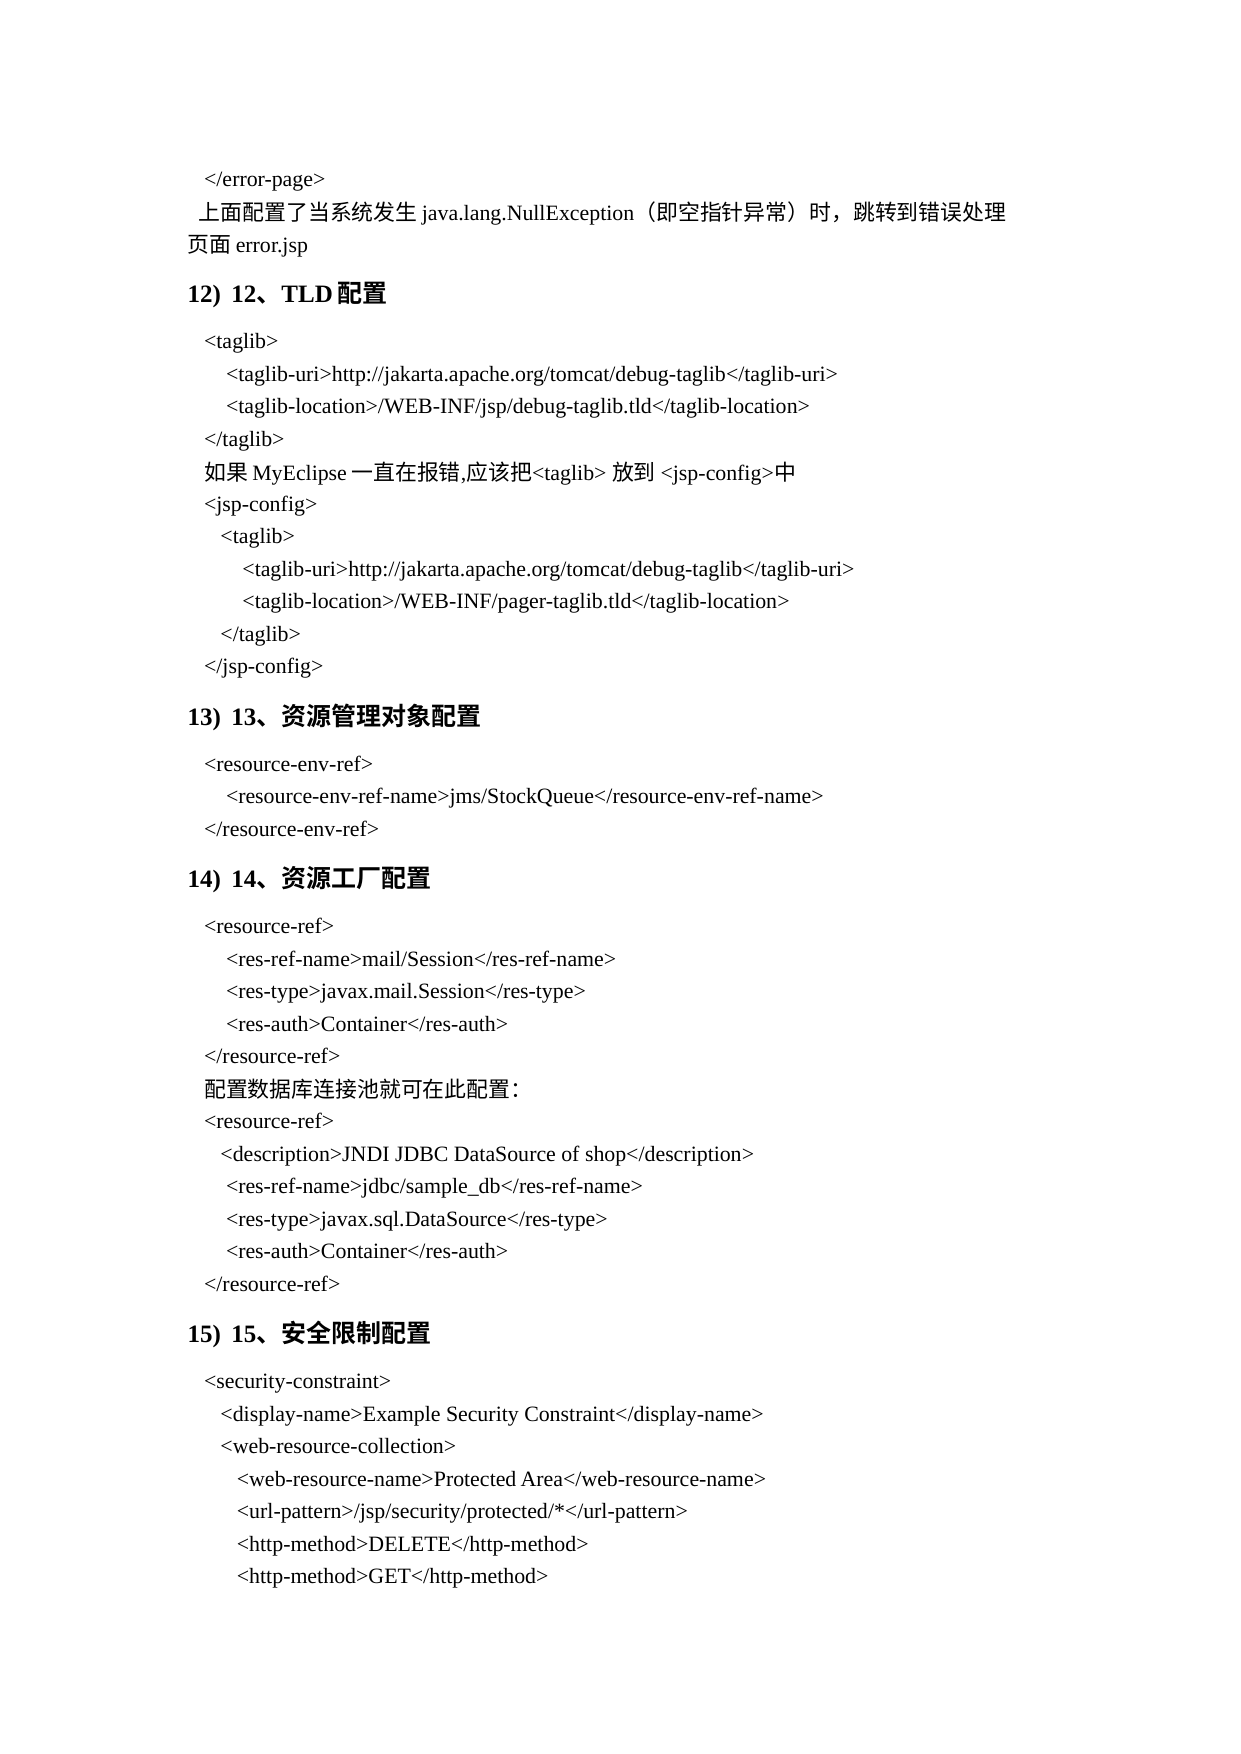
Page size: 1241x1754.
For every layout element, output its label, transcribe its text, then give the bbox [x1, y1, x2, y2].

subtitle 15、安全限制配置 [187, 1299, 1053, 1364]
text <taglib> [187, 519, 1053, 552]
text 如果MyEclipse一直在报错,应该把<taglib> 放到 <jsp-config>中 [187, 454, 1053, 487]
text 页面error.jsp [187, 227, 1053, 259]
text <taglib-uri>http://jakarta.apache.org/tomcat/debug-taglib</taglib-uri> [187, 357, 1053, 389]
text <res-type>javax.mail.Session</res-type> [187, 974, 1053, 1007]
text <url-pattern>/jsp/security/protected/*</url-pattern> [187, 1494, 1053, 1527]
subtitle 14、资源工厂配置 [187, 844, 1053, 909]
text <display-name>Example Security Constraint</display-name> [187, 1397, 1053, 1429]
text <resource-env-ref> [187, 747, 1053, 779]
text 上面配置了当系统发生java.lang.NullException（即空指针异常）时，跳转到错误处理 [187, 194, 1053, 227]
text </resource-ref> [187, 1039, 1053, 1072]
text <res-ref-name>mail/Session</res-ref-name> [187, 942, 1053, 974]
text <jsp-config> [187, 487, 1053, 519]
text <description>JNDI JDBC DataSource of shop</description> [187, 1137, 1053, 1169]
text <security-constraint> [187, 1364, 1053, 1397]
text <res-auth>Container</res-auth> [187, 1234, 1053, 1267]
subtitle 12、TLD配置 [187, 259, 1053, 324]
text <taglib> [187, 324, 1053, 357]
text 配置数据库连接池就可在此配置： [187, 1072, 1053, 1104]
text <taglib-location>/WEB-INF/pager-taglib.tld</taglib-location> [187, 584, 1053, 617]
text <taglib-uri>http://jakarta.apache.org/tomcat/debug-taglib</taglib-uri> [187, 552, 1053, 584]
text </resource-ref> [187, 1267, 1053, 1299]
text </resource-env-ref> [187, 812, 1053, 844]
text <res-type>javax.sql.DataSource</res-type> [187, 1202, 1053, 1234]
text </error-page> [187, 162, 1053, 194]
text <res-auth>Container</res-auth> [187, 1007, 1053, 1039]
text <http-method>DELETE</http-method> [187, 1527, 1053, 1559]
text <taglib-location>/WEB-INF/jsp/debug-taglib.tld</taglib-location> [187, 389, 1053, 422]
text <resource-ref> [187, 909, 1053, 942]
text <web-resource-collection> [187, 1429, 1053, 1462]
text </taglib> [187, 617, 1053, 649]
text </jsp-config> [187, 649, 1053, 682]
text <resource-ref> [187, 1104, 1053, 1137]
text </taglib> [187, 422, 1053, 454]
text <web-resource-name>Protected Area</web-resource-name> [187, 1462, 1053, 1494]
text <res-ref-name>jdbc/sample_db</res-ref-name> [187, 1169, 1053, 1202]
subtitle 13、资源管理对象配置 [187, 682, 1053, 747]
text <http-method>GET</http-method> [187, 1559, 1053, 1592]
text <resource-env-ref-name>jms/StockQueue</resource-env-ref-name> [187, 779, 1053, 812]
